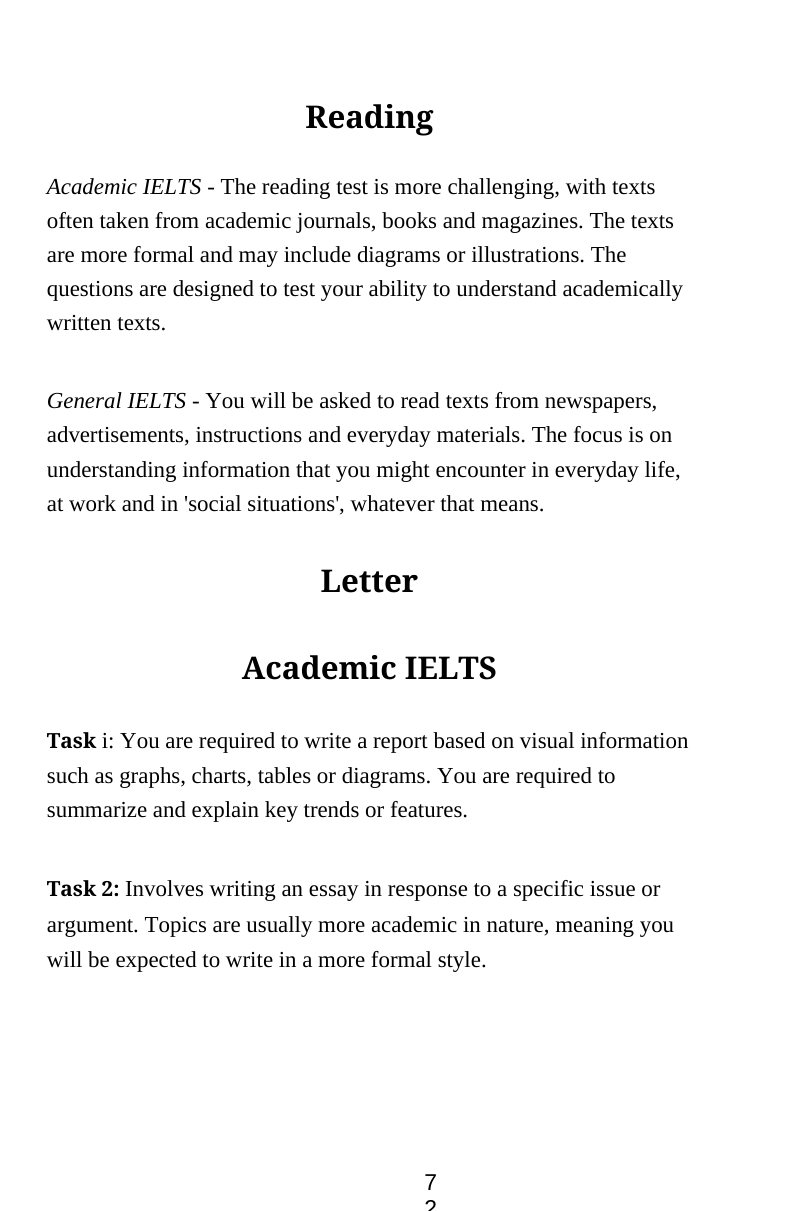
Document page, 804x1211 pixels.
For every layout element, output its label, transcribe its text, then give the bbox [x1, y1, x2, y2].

subtitle Academic IELTS [47, 646, 692, 688]
text General IELTS - You will be asked to read texts from newspapers, advertisements, instructions and everyday materials. The focus is on understanding information that you might encounter in everyday life, at work and in 'social situations', whatever that means. [47, 387, 692, 516]
subtitle Letter [47, 559, 692, 602]
text Task i: You are required to write a report based on visual information such as graphs, charts, tables or diagrams. You are required to summarize and explain key trends or features. [47, 726, 692, 823]
text Academic IELTS - The reading test is more challenging, with texts often taken from academic journals, books and magazines. The texts are more formal and may include diagrams or illustrations. The questions are designed to test your ability to understand academically written texts. [47, 173, 692, 336]
text Task 2: Involves writing an essay in response to a specific issue or argument. Topics are usually more academic in nature, meaning you will be expected to write in a more formal style. [47, 874, 692, 972]
subtitle Reading [47, 95, 692, 137]
